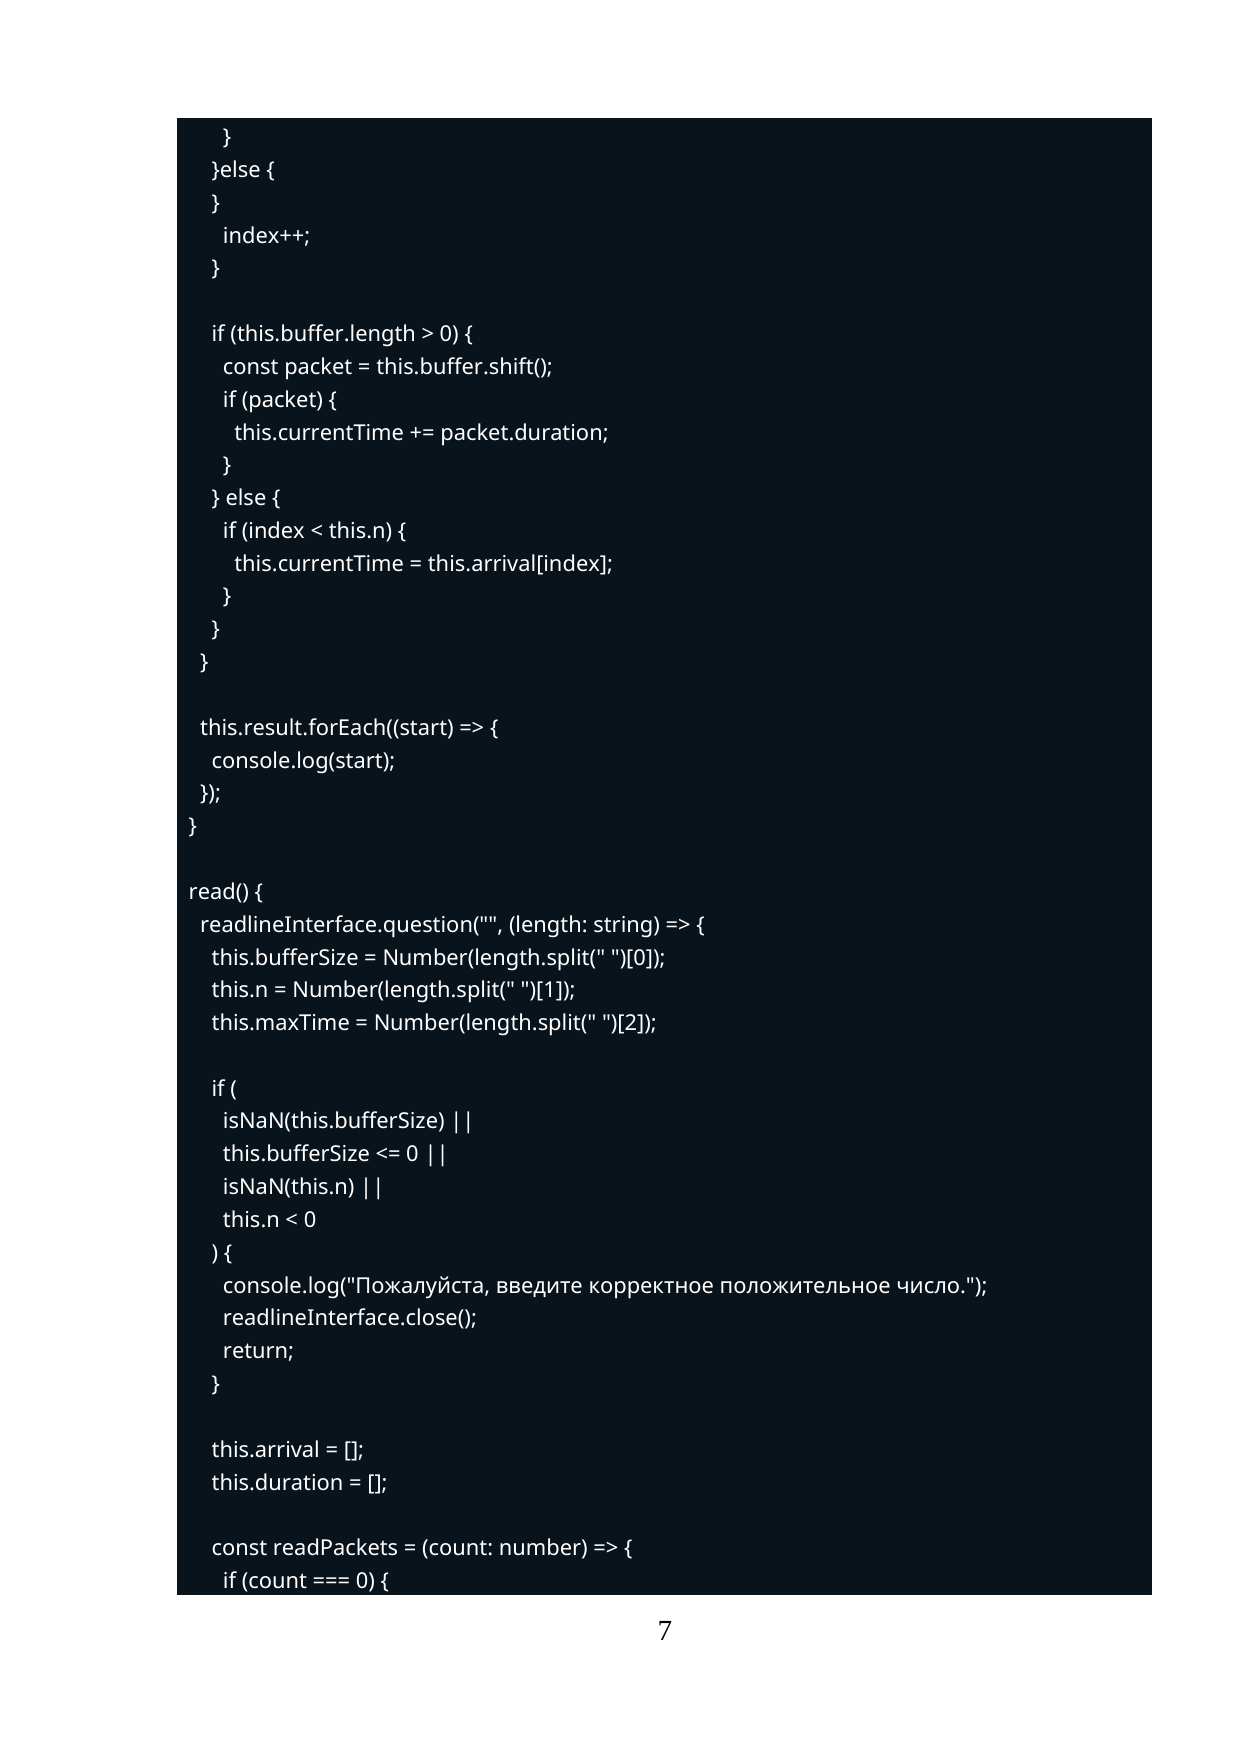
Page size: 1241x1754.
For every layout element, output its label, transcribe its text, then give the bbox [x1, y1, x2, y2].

text this.bufferSize <= 0 || [177, 1135, 1152, 1168]
text if ( [177, 1070, 1152, 1102]
text }); [177, 774, 1152, 807]
text readlineInterface.close(); [177, 1299, 1152, 1332]
text } [177, 807, 1152, 840]
text const readPackets = (count: number) => { [177, 1529, 1152, 1562]
text this.maxTime = Number(length.split(" ")[2]); [177, 1004, 1152, 1037]
text this.duration = []; [177, 1463, 1152, 1496]
text console.log(start); [177, 742, 1152, 774]
text readlineInterface.question("", (length: string) => { [177, 906, 1152, 938]
text isNaN(this.n) || [177, 1168, 1152, 1201]
text this.currentTime += packet.duration; [177, 413, 1152, 446]
text } [177, 643, 1152, 676]
text this.n < 0 [177, 1201, 1152, 1234]
text this.bufferSize = Number(length.split(" ")[0]); [177, 938, 1152, 971]
text }else { [177, 151, 1152, 184]
text } [177, 184, 1152, 217]
text if (index < this.n) { [177, 512, 1152, 545]
text isNaN(this.bufferSize) || [177, 1102, 1152, 1135]
text return; [177, 1332, 1152, 1365]
text } else { [177, 479, 1152, 512]
text this.n = Number(length.split(" ")[1]); [177, 971, 1152, 1004]
text } [177, 118, 1152, 151]
text this.arrival = []; [177, 1431, 1152, 1463]
text if (packet) { [177, 381, 1152, 413]
text read() { [177, 873, 1152, 906]
text const packet = this.buffer.shift(); [177, 348, 1152, 381]
text } [177, 446, 1152, 479]
text index++; [177, 217, 1152, 249]
text } [177, 577, 1152, 610]
text this.currentTime = this.arrival[index]; [177, 545, 1152, 577]
text if (this.buffer.length > 0) { [177, 315, 1152, 348]
text this.result.forEach((start) => { [177, 709, 1152, 742]
text console.log("Пожалуйста, введите корректное положительное число."); [177, 1267, 1152, 1299]
text ) { [177, 1234, 1152, 1267]
text } [177, 249, 1152, 282]
text } [177, 610, 1152, 643]
text if (count === 0) { [177, 1562, 1152, 1595]
text } [177, 1365, 1152, 1398]
